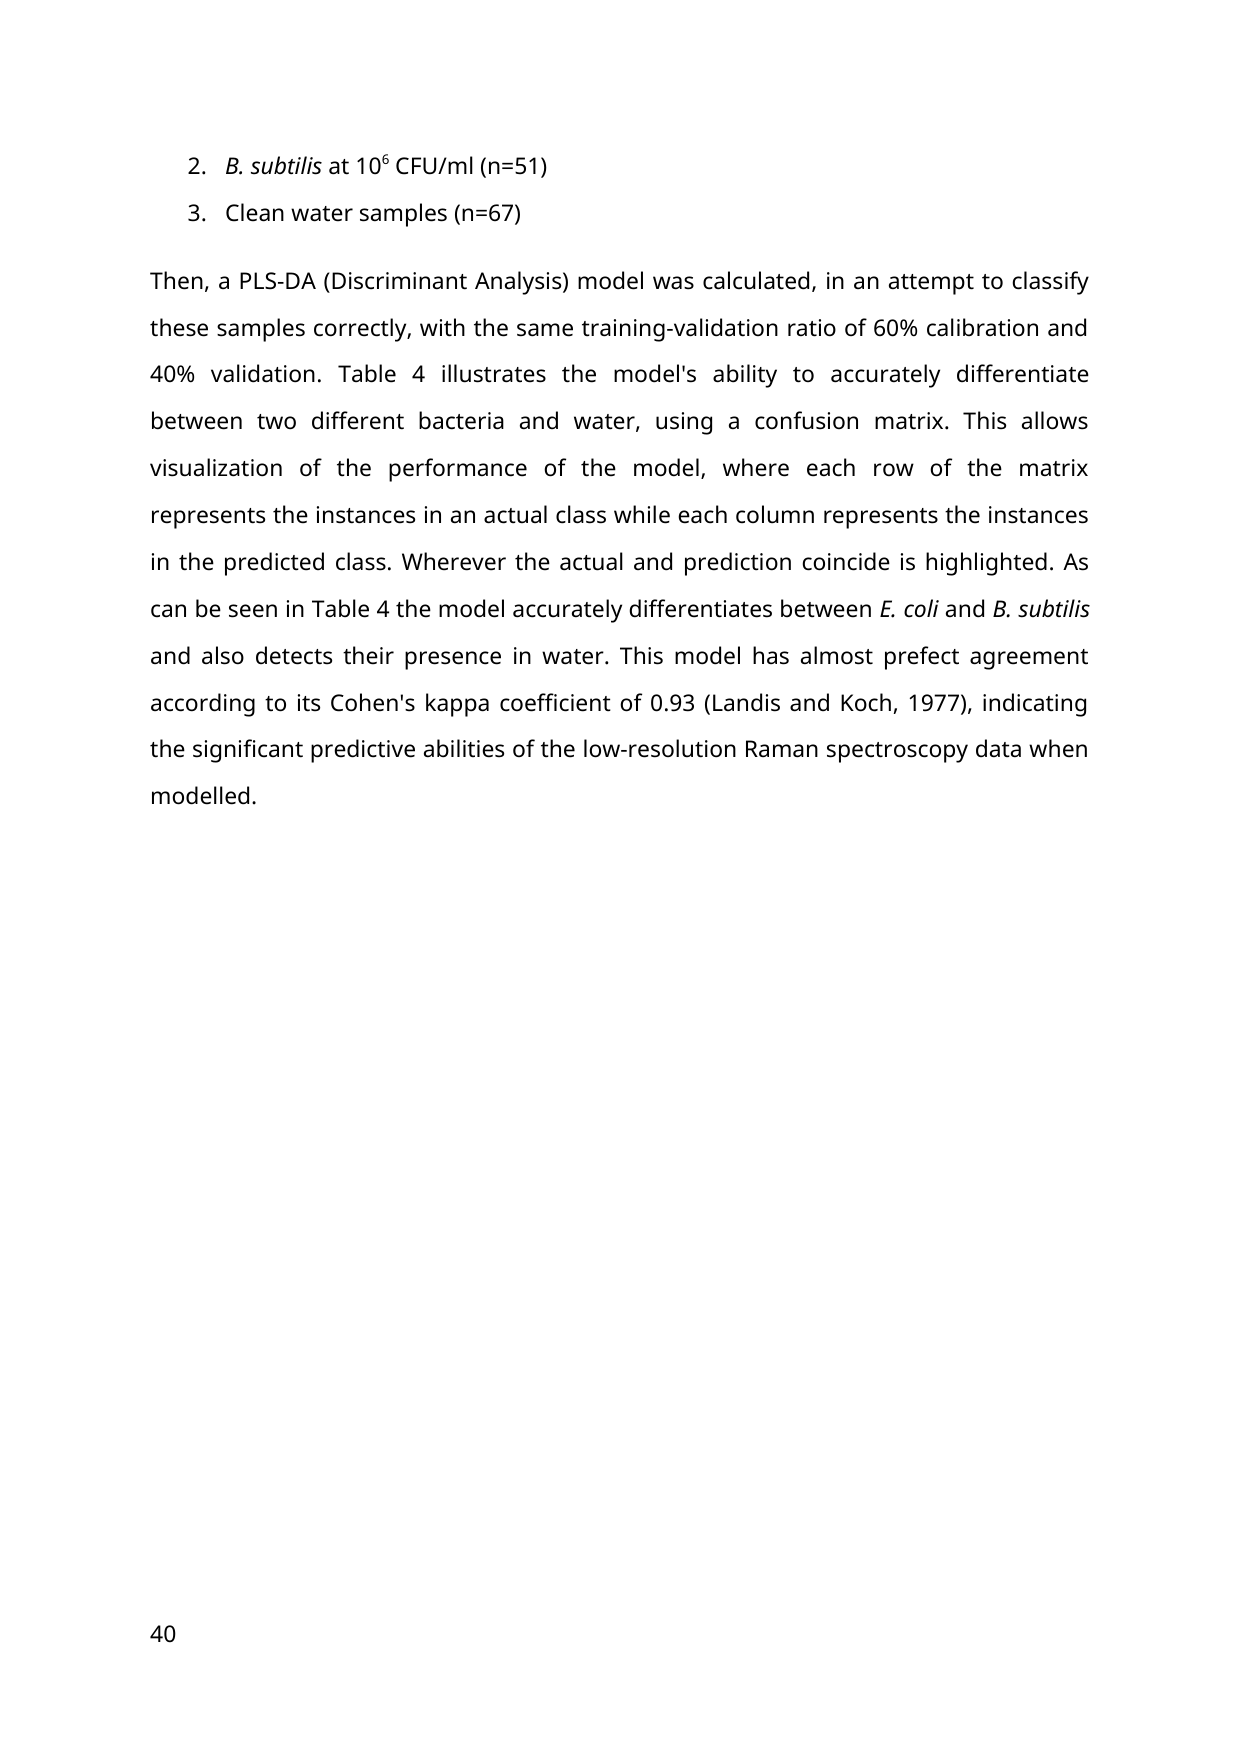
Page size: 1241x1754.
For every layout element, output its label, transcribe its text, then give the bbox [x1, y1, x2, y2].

list B. subtilis at 106 CFU/ml (n=51) [187, 150, 1090, 181]
list Clean water samples (n=67) [187, 197, 1090, 228]
text Then, a PLS-DA (Discriminant Analysis) model was calculated, in an attempt to classify these samples correctly, with the same training-validation ratio of 60% calibration and 40% validation. Table 4 illustrates the model's ability to accurately differentiate between two different bacteria and water, using a confusion matrix. This allows visualization of the performance of the model, where each row of the matrix represents the instances in an actual class while each column represents the instances in the predicted class. Wherever the actual and prediction coincide is highlighted. As can be seen in Table 4 the model accurately differentiates between E. coli and B. subtilis and also detects their presence in water. This model has almost prefect agreement according to its Cohen's kappa coefficient of 0.93 (Landis and Koch, 1977), indicating the significant predictive abilities of the low-resolution Raman spectroscopy data when modelled. [150, 264, 1090, 811]
